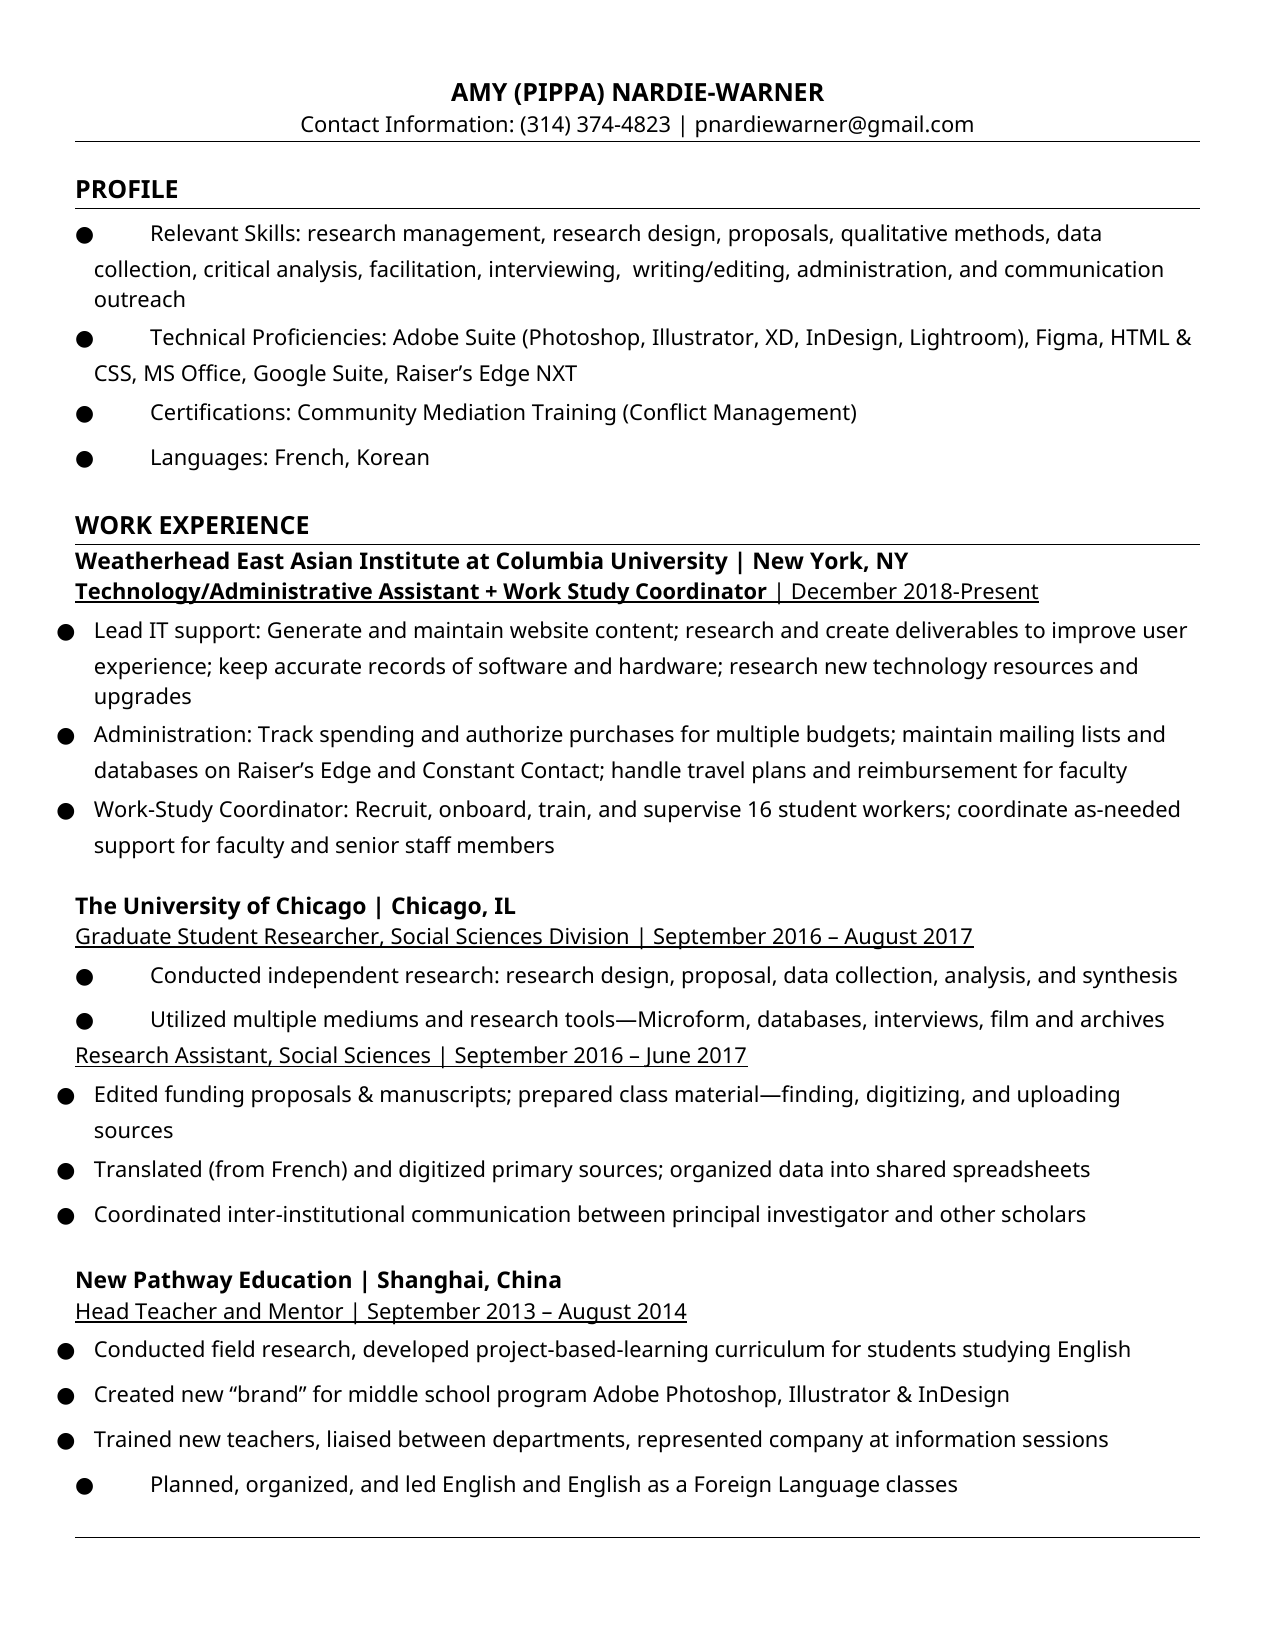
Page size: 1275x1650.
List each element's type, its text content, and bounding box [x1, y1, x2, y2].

text Graduate Student Researcher, Social Sciences Division | September 2016 – August 2017 [75, 921, 1200, 951]
list Technical Proficiencies: Adobe Suite (Photoshop, Illustrator, XD, InDesign, Lightroom), Figma, HTML & CSS, MS Office, Google Suite, Raiser’s Edge NXT [75, 313, 1200, 388]
list Conducted field research, developed project-based-learning curriculum for students studying English [56, 1326, 1200, 1370]
text New Pathway Education | Shanghai, China [75, 1264, 1200, 1296]
list Conducted independent research: research design, proposal, data collection, analysis, and synthesis [75, 951, 1200, 996]
list Work-Study Coordinator: Recruit, onboard, train, and supervise 16 student workers; coordinate as-needed support for faculty and senior staff members [56, 785, 1200, 860]
list Certifications: Community Mediation Training (Conflict Management) [75, 388, 1200, 433]
text Technology/Administrative Assistant + Work Study Coordinator | December 2018-Present [75, 576, 1200, 606]
list Edited funding proposals & manuscripts; prepared class material—finding, digitizing, and uploading sources [56, 1070, 1200, 1145]
list Created new “brand” for middle school program Adobe Photoshop, Illustrator & InDesign [56, 1370, 1200, 1415]
text WORK EXPERIENCE [75, 508, 1200, 544]
list Languages: French, Korean [75, 433, 1200, 478]
list Administration: Track spending and authorize purchases for multiple budgets; maintain mailing lists and databases on Raiser’s Edge and Constant Contact; handle travel plans and reimbursement for faculty [56, 710, 1200, 785]
text PROFILE [75, 172, 1200, 208]
text Research Assistant, Social Sciences | September 2016 – June 2017 [75, 1040, 1200, 1070]
list Translated (from French) and digitized primary sources; organized data into shared spreadsheets [56, 1145, 1200, 1190]
list Lead IT support: Generate and maintain website content; research and create deliverables to improve user experience; keep accurate records of software and hardware; research new technology resources and upgrades [56, 606, 1200, 710]
list Trained new teachers, liaised between departments, represented company at information sessions [56, 1415, 1200, 1460]
list Relevant Skills: research management, research design, proposals, qualitative methods, data collection, critical analysis, facilitation, interviewing, writing/editing, administration, and communication outreach [75, 209, 1200, 313]
list Planned, organized, and led English and English as a Foreign Language classes [75, 1460, 1200, 1505]
text The University of Chicago | Chicago, IL [75, 889, 1200, 921]
text Weatherhead East Asian Institute at Columbia University | New York, NY [75, 545, 1200, 576]
list Utilized multiple mediums and research tools—Microform, databases, interviews, film and archives [75, 996, 1200, 1040]
list Coordinated inter-institutional communication between principal investigator and other scholars [56, 1190, 1200, 1235]
text Head Teacher and Mentor | September 2013 – August 2014 [75, 1296, 1200, 1326]
